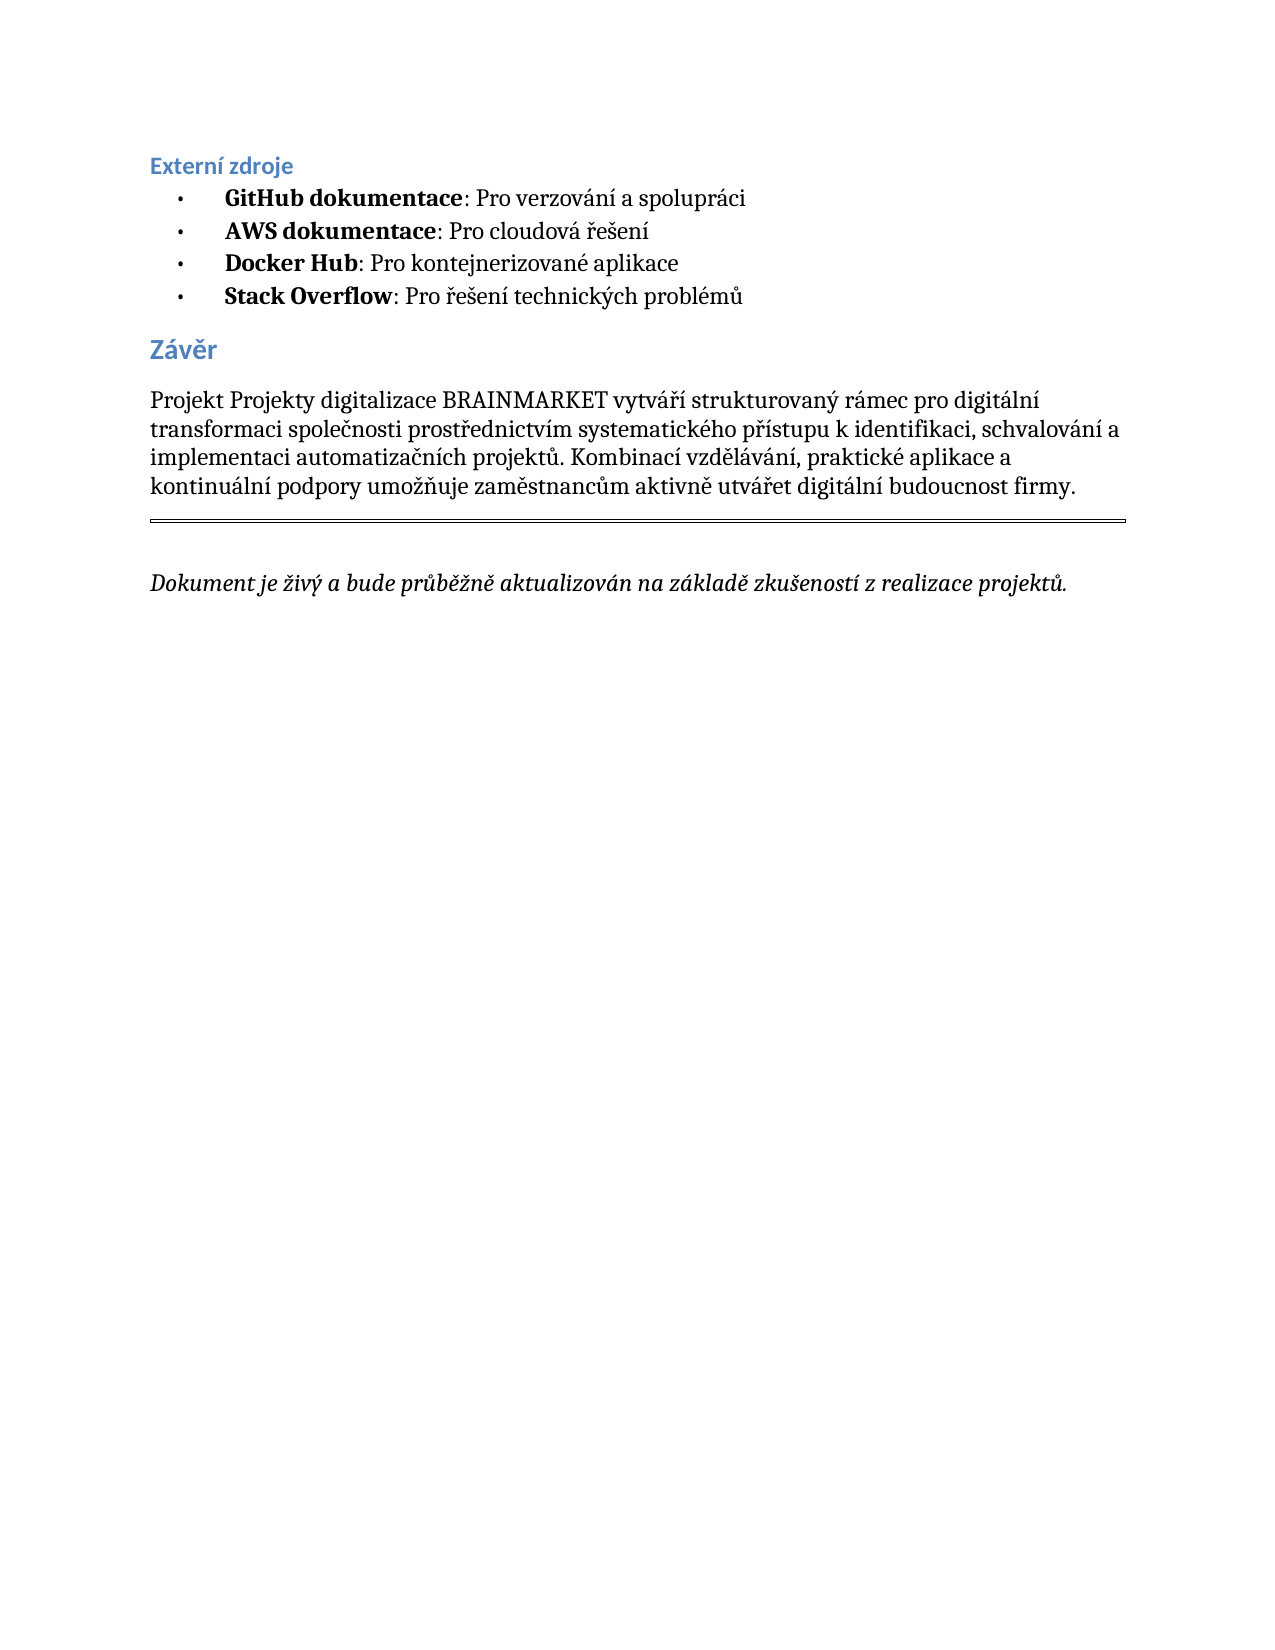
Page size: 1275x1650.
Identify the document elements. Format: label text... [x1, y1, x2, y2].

list AWS dokumentace: Pro cloudová řešení [175, 217, 1125, 246]
list GitHub dokumentace: Pro verzování a spolupráci [175, 184, 1125, 213]
list Docker Hub: Pro kontejnerizované aplikace [175, 249, 1125, 278]
list Stack Overflow: Pro řešení technických problémů [175, 282, 1125, 311]
text Dokument je živý a bude průběžně aktualizován na základě zkušeností z realizace projektů. [150, 569, 1125, 598]
text Projekt Projekty digitalizace BRAINMARKET vytváří strukturovaný rámec pro digitální transformaci společnosti prostřednictvím systematického přístupu k identifikaci, schvalování a implementaci automatizačních projektů. Kombinací vzdělávání, praktické aplikace a kontinuální podpory umožňuje zaměstnancům aktivně utvářet digitální budoucnost firmy. [150, 386, 1125, 501]
subtitle Závěr [150, 331, 1125, 367]
subtitle Externí zdroje [150, 150, 1125, 181]
